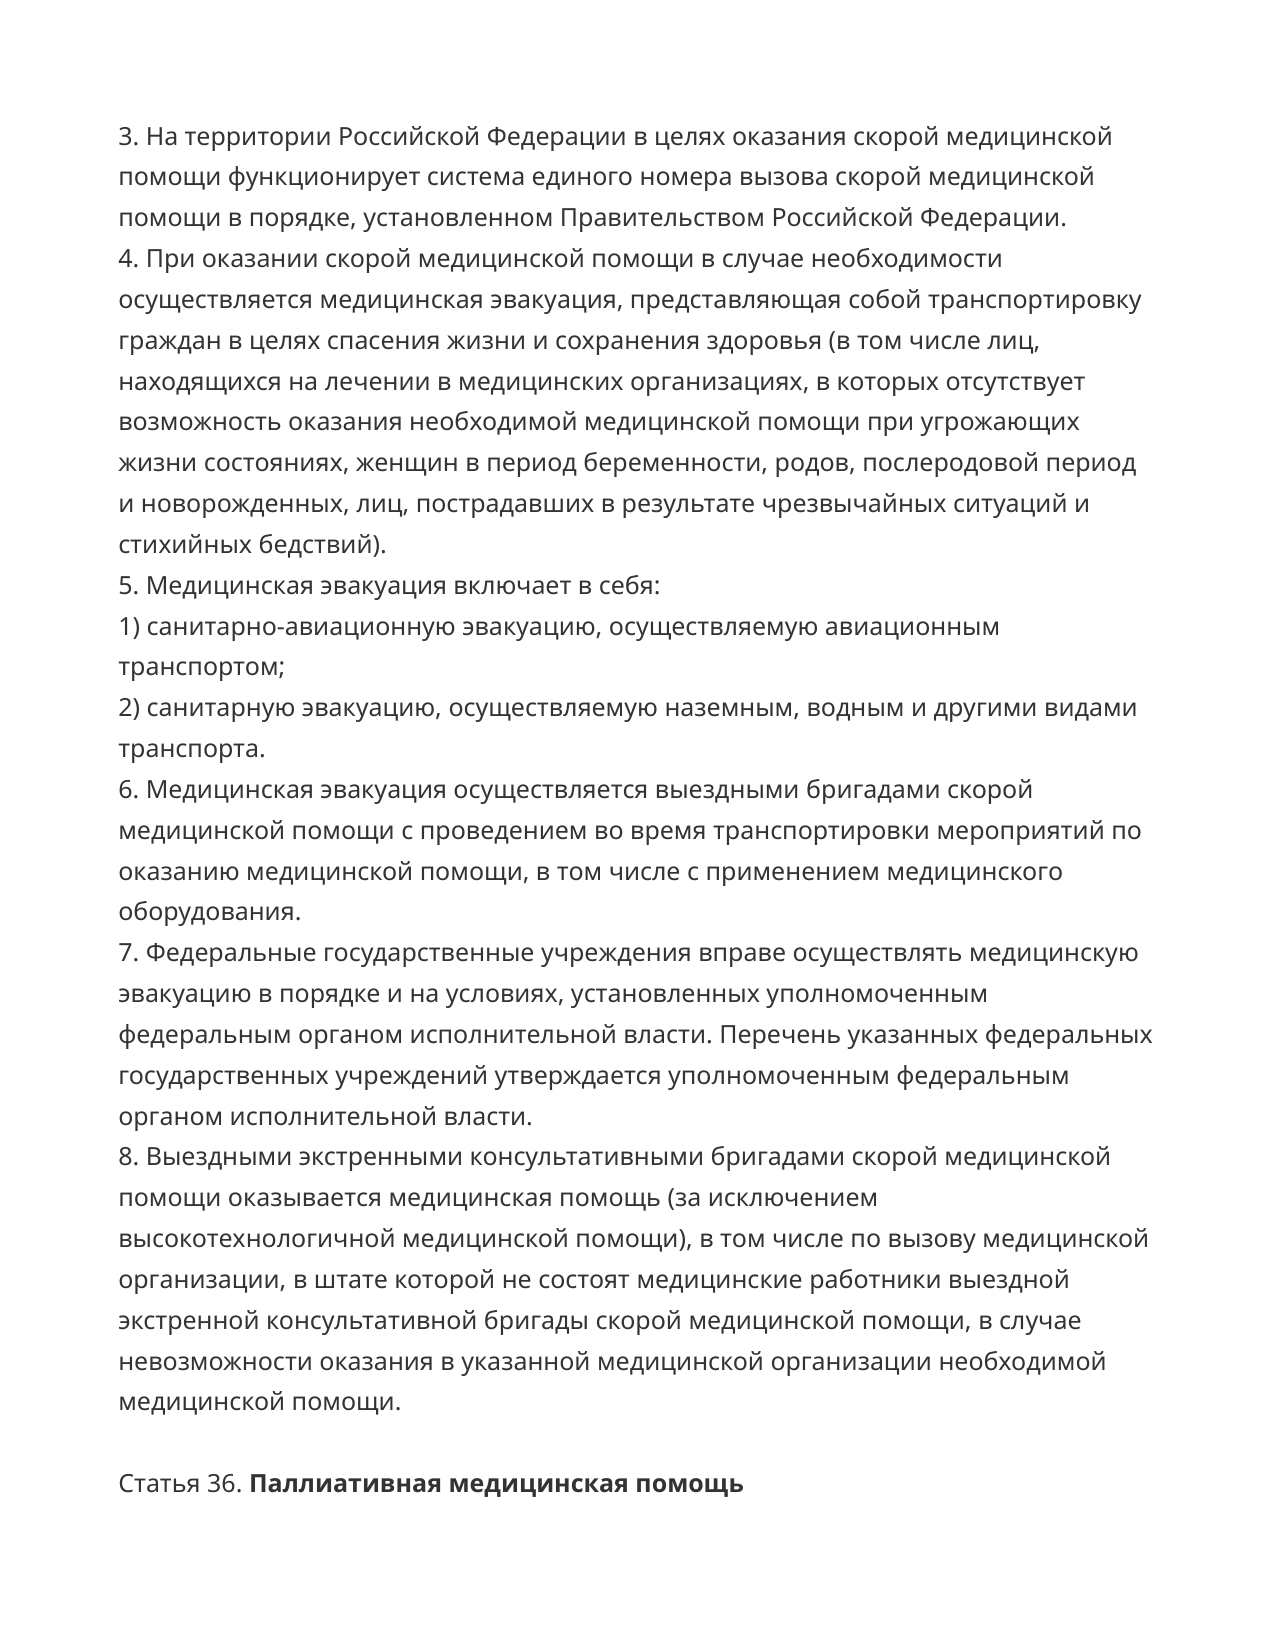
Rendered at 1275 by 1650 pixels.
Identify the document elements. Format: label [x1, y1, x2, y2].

text [118, 118, 1157, 1500]
